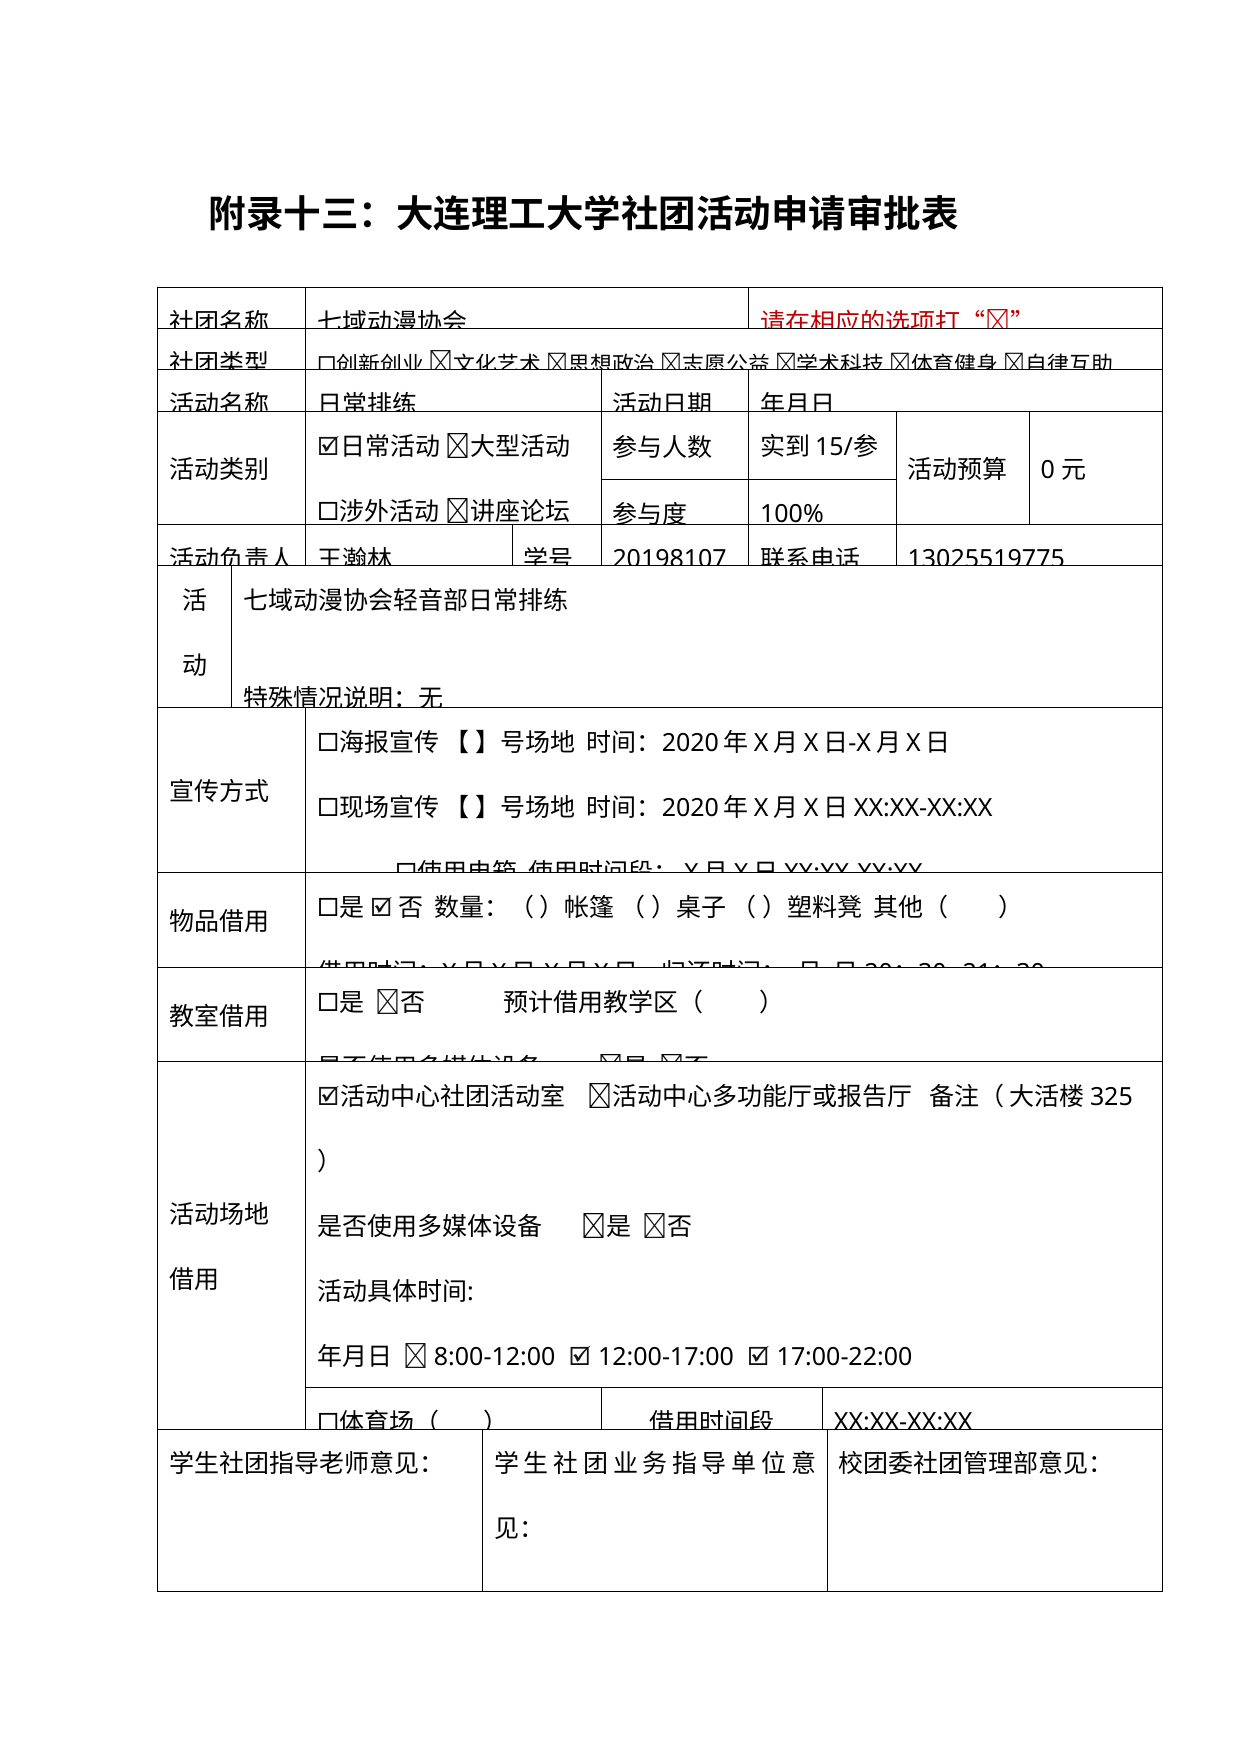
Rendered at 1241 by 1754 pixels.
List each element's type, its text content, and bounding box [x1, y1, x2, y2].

table_cell 活 动 内 容 [158, 566, 231, 707]
table_cell 参与度 [602, 480, 748, 524]
table_cell 0 元 [1030, 412, 1162, 524]
table_cell 活动类别 [158, 412, 305, 524]
table_cell 社团类型 [158, 329, 305, 369]
table_cell 海报宣传 【 】号场地 时间：2020年X月X日-X月X日 现场宣传 【 】号场地 时间：2020年X月X日 XX:XX-XX:XX 使用电箱 使用时间段： X月X日 XX:XX-XX:XX LED 宣传 使用时间段： X月X日-X月X日 宣传内容：******（不超过40字） [306, 708, 1162, 872]
table_cell 年月日 [749, 370, 1162, 411]
table_cell 活动中心社团活动室 活动中心多功能厅或报告厅 备注（ 大活楼325 ） 是否使用多媒体设备 是 否 活动具体时间: 年月日 8:00-12:00 12:00-17:00 17:00-22:00 [306, 1062, 1162, 1387]
table_cell 日常排练 [306, 370, 601, 411]
table_cell 体育场（ ） [306, 1388, 601, 1428]
table_cell 借用时间段 [602, 1388, 822, 1428]
table_cell 学号 [513, 525, 601, 565]
table_cell 王瀚林 [306, 525, 512, 565]
table_cell 七域动漫协会轻音部日常排练 特殊情况说明：无 [232, 566, 1162, 707]
table_cell 100% [749, 480, 896, 524]
table_cell XX:XX-XX:XX [823, 1388, 1162, 1428]
table_cell 活动日期 [602, 370, 748, 411]
table_header 请在相应的选项打“” [749, 288, 1162, 328]
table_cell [158, 1430, 482, 1591]
table_cell 实到15/参与15 [749, 412, 896, 479]
table_cell 日常活动 大型活动 涉外活动 讲座论坛 [306, 412, 601, 524]
table_header 社团名称 [158, 288, 305, 328]
table_cell 宣传方式 [158, 708, 305, 872]
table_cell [828, 1430, 1162, 1591]
table_cell 是 否 数量：（ ）帐篷 （ ）桌子 （ ）塑料凳 其他（ ） 借用时间：X月X日-X月X日 归还时间： 月 日 20：30--21：30 [306, 873, 1162, 967]
table_cell 活动场地 借用 [158, 1062, 305, 1428]
table_cell 活动名称 [158, 370, 305, 411]
table_cell 是 否 预计借用教学区（ ） 是否使用多媒体设备 是 否 预计人数：（ ） 时间：第（ ）周 周（ ） 第（ ）节课 [306, 968, 1162, 1061]
table_cell 联系电话 [749, 525, 896, 565]
table_cell 活动负责人 [158, 525, 305, 565]
table_cell 物品借用 [158, 873, 305, 967]
table_cell 活动预算 [897, 412, 1029, 524]
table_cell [483, 1430, 827, 1591]
table_cell 教室借用 [158, 968, 305, 1061]
table_cell 创新创业 文化艺术 思想政治 志愿公益 学术科技 体育健身 自律互助 [306, 329, 1162, 369]
table_cell 13025519775 [897, 525, 1162, 565]
table_cell 201981073 [602, 525, 748, 565]
table_header 七域动漫协会 [306, 288, 748, 328]
table_cell 参与人数 [602, 412, 748, 479]
subtitle 附录十三：大连理工大学社团活动申请审批表 [114, 178, 1053, 243]
